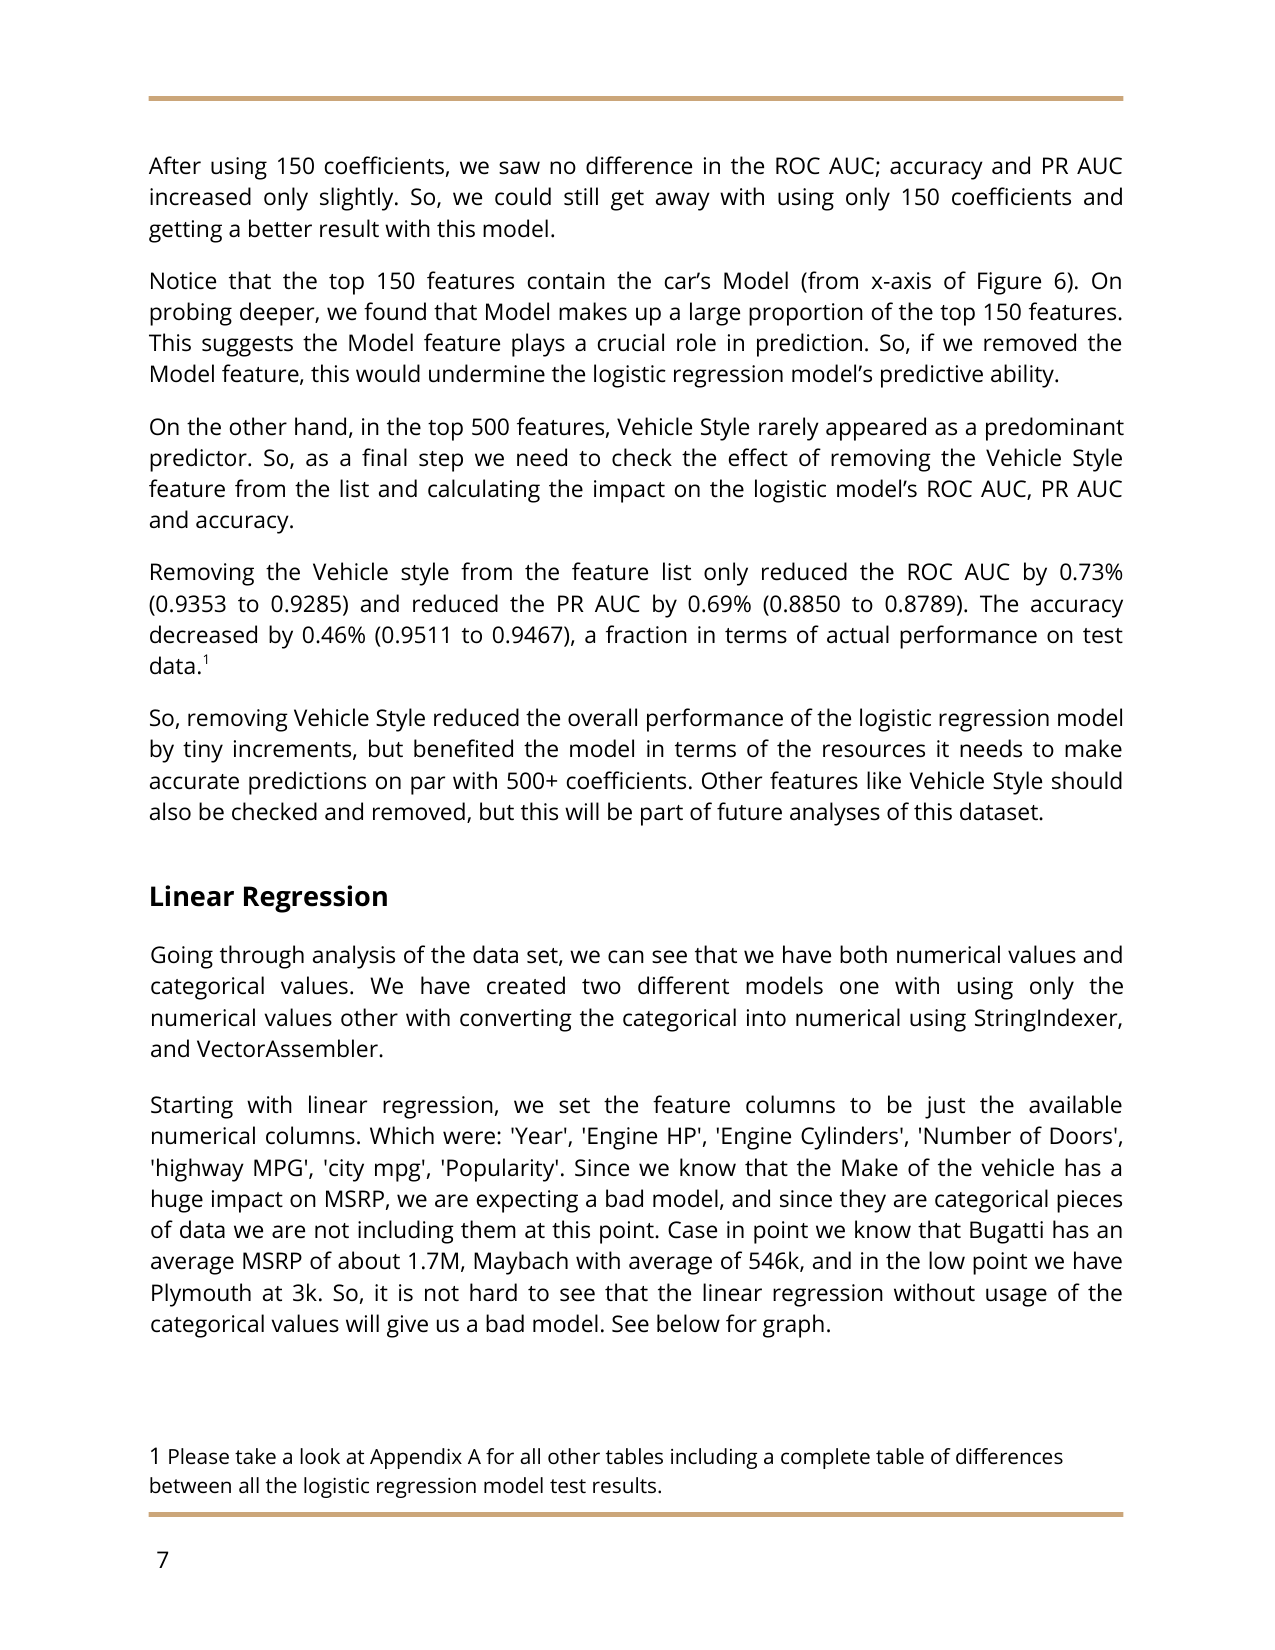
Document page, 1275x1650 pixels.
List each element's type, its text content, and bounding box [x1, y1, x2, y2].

picture [148, 1512, 1124, 1517]
text On the other hand, in the top 500 features, Vehicle Style rarely appeared as a predominant predictor. So, as a final step we need to check the effect of removing the Vehicle Style feature from the list and calculating the impact on the logistic model’s ROC AUC, PR AUC and accuracy. [148, 410, 1125, 535]
text Going through analysis of the data set, we can see that we have both numerical values and categorical values. We have created two different models one with using only the numerical values other with converting the categorical into numerical using StringIndexer, and VectorAssembler. [150, 939, 1125, 1064]
text Notice that the top 150 features contain the car’s Model (from x-axis of Figure 6). On probing deeper, we found that Model makes up a large proportion of the top 150 features. This suggests the Model feature plays a crucial role in prediction. So, if we removed the Model feature, this would undermine the logistic regression model’s predictive ability. [148, 264, 1125, 389]
text Starting with linear regression, we set the feature columns to be just the available numerical columns. Which were: 'Year', 'Engine HP', 'Engine Cylinders', 'Number of Doors', 'highway MPG', 'city mpg', 'Popularity'. Since we know that the Make of the vehicle has a huge impact on MSRP, we are expecting a bad model, and since they are categorical pieces of data we are not including them at this point. Case in point we know that Bugatti has an average MSRP of about 1.7M, Maybach with average of 546k, and in the low point we have Plymouth at 3k. So, it is not hard to see that the linear regression without usage of the categorical values will give us a bad model. See below for graph. [150, 1089, 1125, 1339]
text So, removing Vehicle Style reduced the overall performance of the logistic regression model by tiny increments, but benefited the model in terms of the resources it needs to make accurate predictions on par with 500+ coefficients. Other features like Vehicle Style should also be checked and removed, but this will be part of future analyses of this dataset. [148, 702, 1125, 827]
subtitle Linear Regression [148, 877, 939, 914]
text Removing the Vehicle style from the feature list only reduced the ROC AUC by 0.73% (0.9353 to 0.9285) and reduced the PR AUC by 0.69% (0.8850 to 0.8789). The accuracy decreased by 0.46% (0.9511 to 0.9467), a fraction in terms of actual performance on test data. [148, 556, 1125, 681]
text After using 150 coefficients, we saw no difference in the ROC AUC; accuracy and PR AUC increased only slightly. So, we could still get away with using only 150 coefficients and getting a better result with this model. [148, 150, 1125, 244]
picture [148, 96, 1124, 101]
